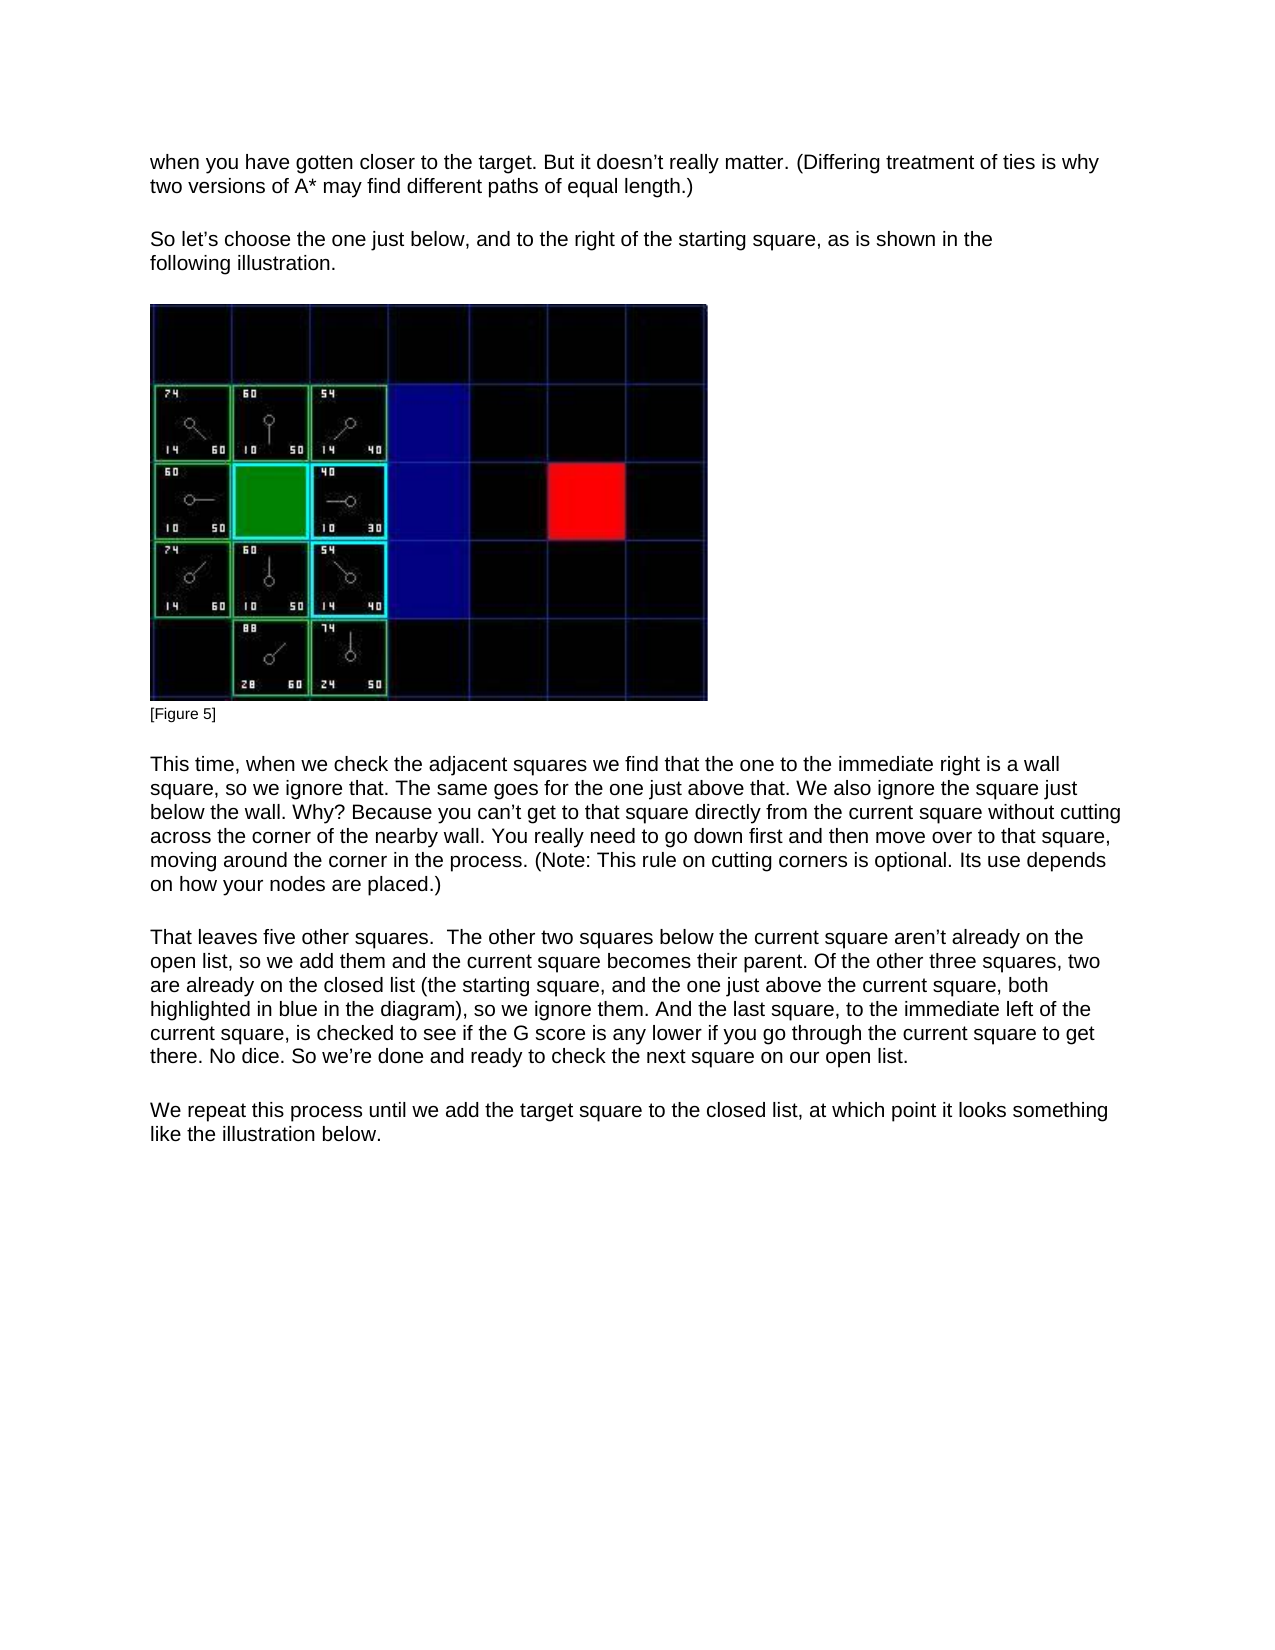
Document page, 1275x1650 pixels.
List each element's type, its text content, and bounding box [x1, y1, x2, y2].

text This time, when we check the adjacent squares we find that the one to the immediate right is a wall square, so we ignore that. The same goes for the one just above that. We also ignore the square just below the wall. Why? Because you can’t get to that square directly from the current square without cutting across the corner of the nearby wall. You really need to go down first and then move over to that square, moving around the corner in the process. (Note: This rule on cutting corners is optional. Its use depends on how your nodes are placed.) [150, 752, 1125, 895]
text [150, 150, 1125, 198]
text So let’s choose the one just below, and to the right of the starting square, as is shown in the following illustration. [150, 227, 1125, 275]
text That leaves five other squares. The other two squares below the current square aren’t already on the open list, so we add them and the current square becomes their parent. Of the other three squares, two are already on the closed list (the starting square, and the one just above the current square, both highlighted in blue in the diagram), so we ignore them. And the last square, to the immediate left of the current square, is checked to see if the G score is any lower if you go through the current square to get there. No dice. So we’re done and ready to check the next square on our open list. [150, 924, 1125, 1068]
text We repeat this process until we add the target square to the closed list, at which point it looks something like the illustration below. [150, 1097, 1125, 1145]
picture [150, 304, 708, 701]
